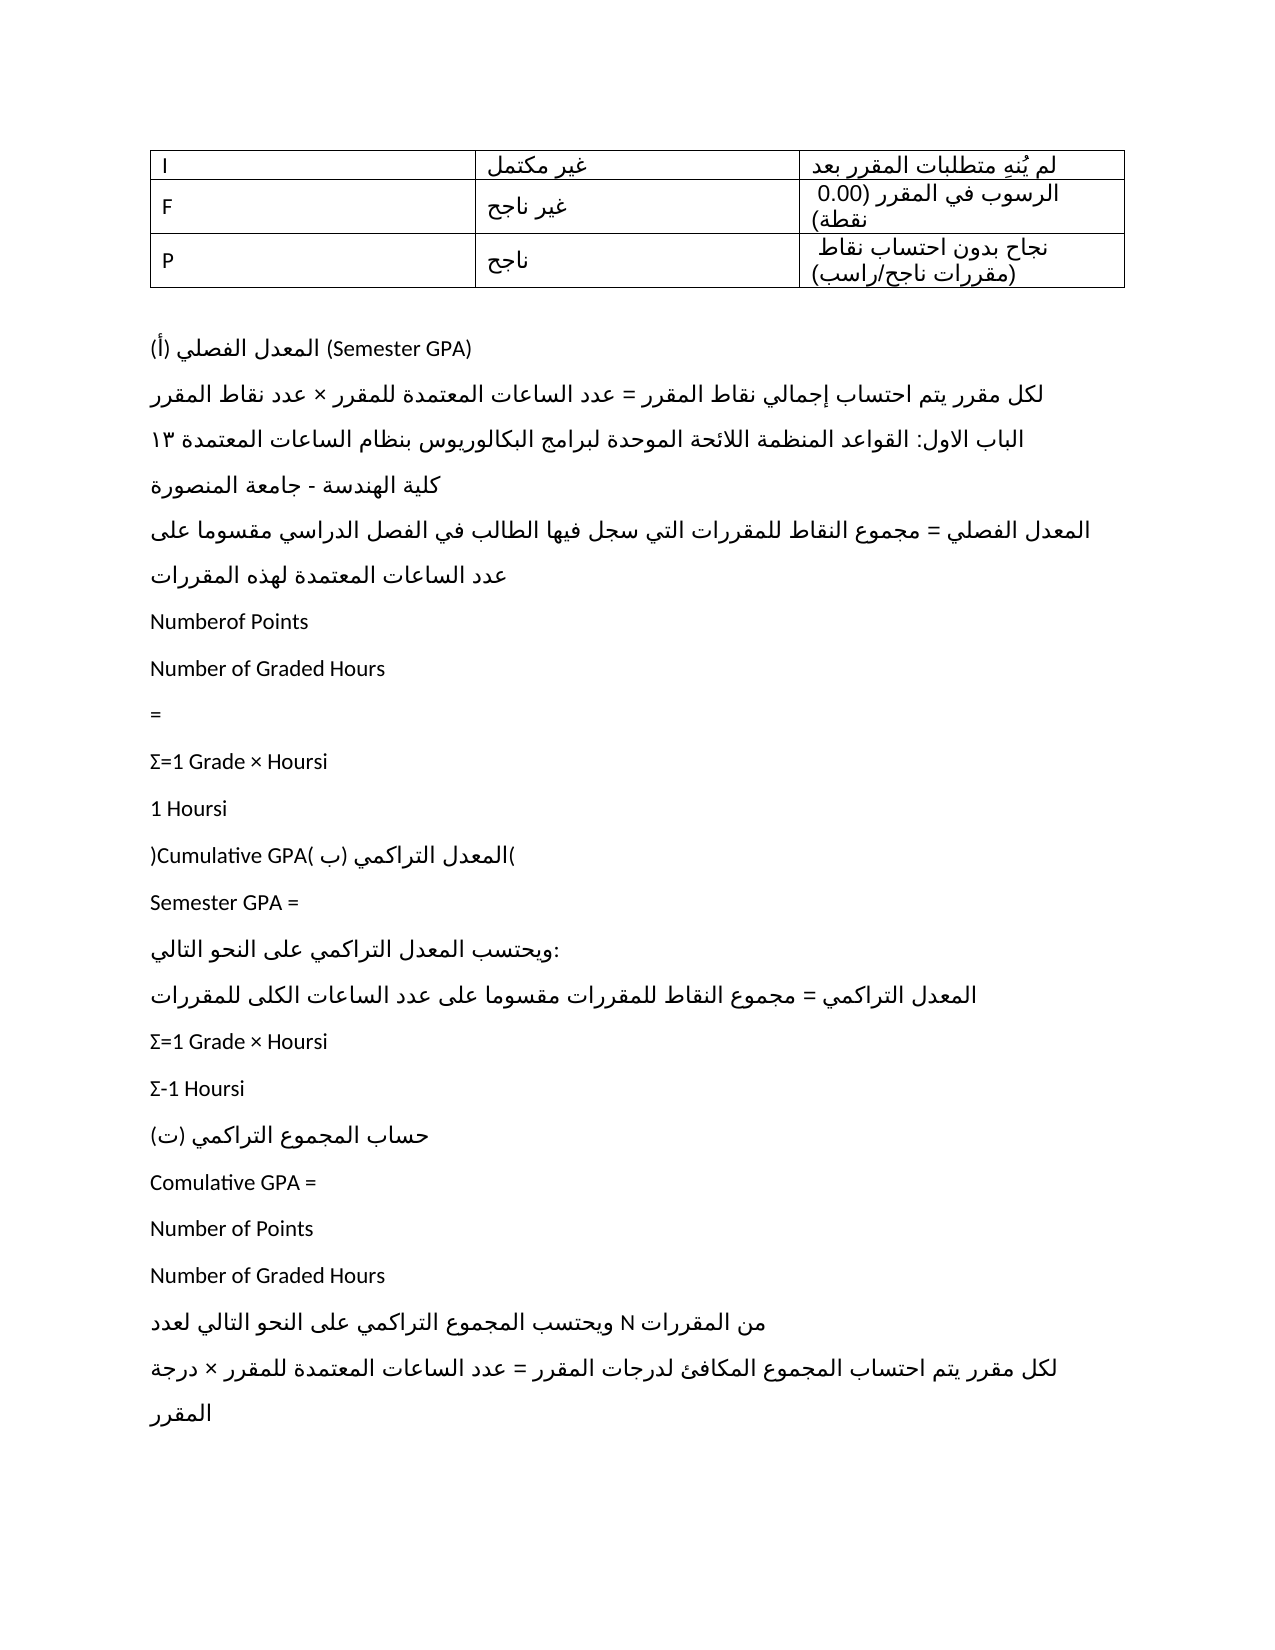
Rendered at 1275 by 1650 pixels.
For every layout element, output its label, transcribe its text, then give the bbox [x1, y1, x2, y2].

text Semester GPA = [150, 888, 1125, 916]
table_cell غير مكتمل [476, 151, 799, 179]
text Numberof Points [150, 607, 1125, 635]
table_cell لم يُنهِ متطلبات المقرر بعد [800, 151, 1124, 179]
table_cell الرسوب في المقرر (0.00 نقطة) [800, 180, 1124, 233]
text Comulative GPA = [150, 1168, 1125, 1196]
table_cell غير ناجح [476, 180, 799, 233]
table_cell F [151, 180, 475, 233]
table_cell I [151, 151, 475, 179]
table_cell نجاح بدون احتساب نقاط (مقررات ناجح/راسب) [800, 234, 1124, 287]
text المعدل التراكمي = مجموع النقاط للمقررات مقسوما على عدد الساعات الكلى للمقررات [150, 982, 1125, 1008]
table_cell P [151, 234, 475, 287]
table_cell ناجح [476, 234, 799, 287]
text Σ=1 Grade × Hoursi [150, 1027, 1125, 1055]
text ويحتسب المجموع التراكمي على النحو التالي لعدد N من المقررات [150, 1308, 1125, 1336]
text 1 Hoursi [150, 794, 1125, 822]
text Σ=1 Grade × Hoursi [150, 747, 1125, 776]
text ۱۳ الباب الاول: القواعد المنظمة اللائحة الموحدة لبرامج البكالوريوس بنظام الساعات المعتمدة [150, 426, 1125, 453]
text لكل مقرر يتم احتساب إجمالي نقاط المقرر = عدد الساعات المعتمدة للمقرر × عدد نقاط المقرر [150, 381, 1125, 408]
text عدد الساعات المعتمدة لهذه المقررات [150, 562, 1125, 588]
text لكل مقرر يتم احتساب المجموع المكافئ لدرجات المقرر = عدد الساعات المعتمدة للمقرر × درجة [150, 1355, 1125, 1381]
text Number of Graded Hours [150, 654, 1125, 682]
text ويحتسب المعدل التراكمي على النحو التالي: [150, 935, 1125, 963]
text Number of Points [150, 1214, 1125, 1242]
text = [150, 701, 1125, 729]
text (أ) المعدل الفصلي (Semester GPA) [150, 334, 1125, 362]
text المعدل الفصلي = مجموع النقاط للمقررات التي سجل فيها الطالب في الفصل الدراسي مقسوما على [150, 517, 1125, 543]
text )Cumulative GPA( ب) المعدل التراكمي( [150, 841, 1125, 869]
text المقرر [150, 1400, 1125, 1427]
text كلية الهندسة - جامعة المنصورة [150, 472, 1125, 498]
text Number of Graded Hours [150, 1261, 1125, 1289]
text Σ-1 Hoursi [150, 1074, 1125, 1102]
text (ت) حساب المجموع التراكمي [150, 1121, 1125, 1149]
